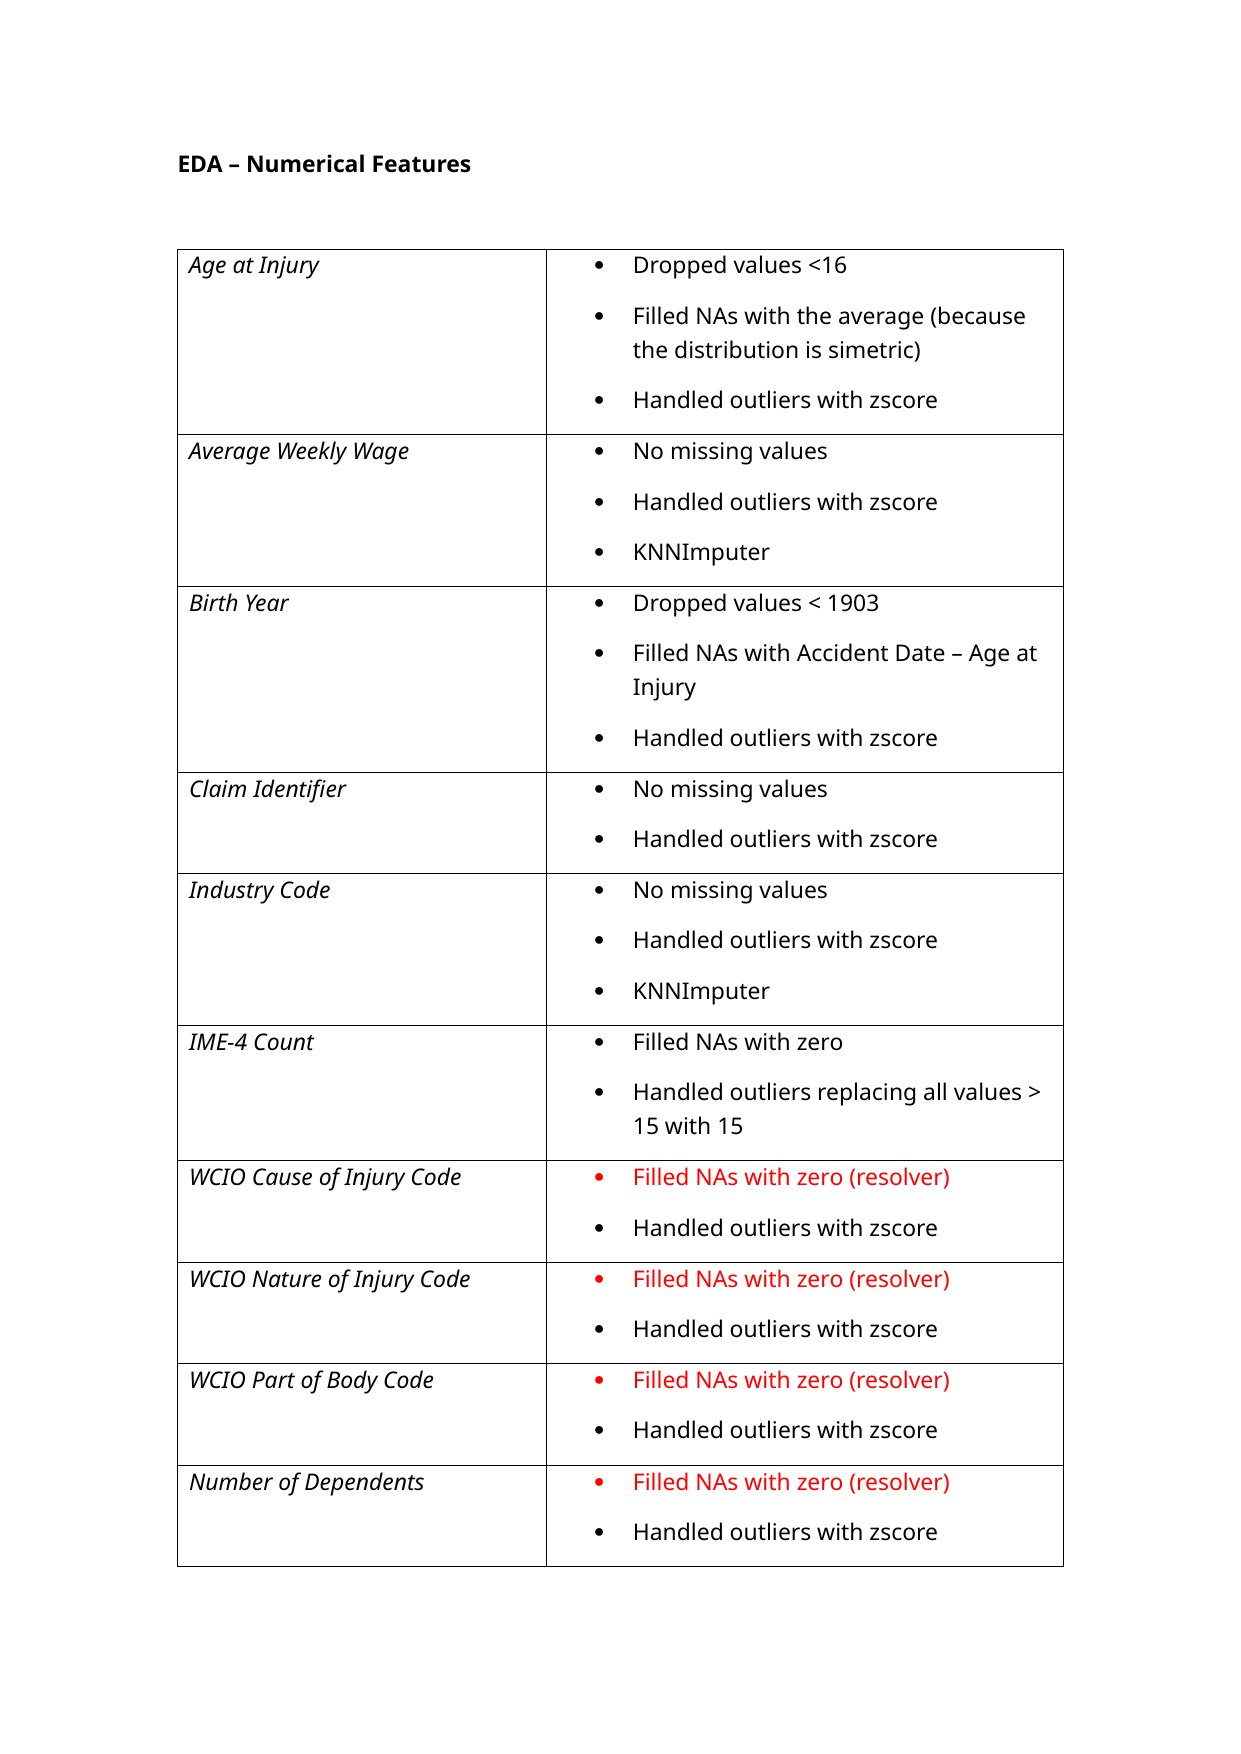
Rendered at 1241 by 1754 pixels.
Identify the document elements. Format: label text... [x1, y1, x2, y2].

table_cell WCIO Part of Body Code [178, 1364, 546, 1464]
table_cell Filled NAs with zero (resolver) Handled outliers with zscore [547, 1466, 1063, 1566]
table_cell Dropped values < 1903 Filled NAs with Accident Date – Age at Injury Handled outliers with zscore [547, 587, 1063, 772]
table_header Age at Injury [178, 250, 546, 434]
table_cell Number of Dependents [178, 1466, 546, 1566]
table_cell Filled NAs with zero (resolver) Handled outliers with zscore [547, 1263, 1063, 1363]
text EDA – Numerical Features [177, 148, 1063, 179]
table_cell No missing values Handled outliers with zscore KNNImputer [547, 874, 1063, 1025]
table_cell No missing values Handled outliers with zscore [547, 773, 1063, 873]
table_cell WCIO Nature of Injury Code [178, 1263, 546, 1363]
table_cell IME-4 Count [178, 1026, 546, 1160]
table_cell Filled NAs with zero (resolver) Handled outliers with zscore [547, 1161, 1063, 1262]
table_cell Filled NAs with zero (resolver) Handled outliers with zscore [547, 1364, 1063, 1464]
table_cell No missing values Handled outliers with zscore KNNImputer [547, 435, 1063, 586]
table_cell Industry Code [178, 874, 546, 1025]
table_cell Birth Year [178, 587, 546, 772]
table_cell WCIO Cause of Injury Code [178, 1161, 546, 1262]
table_cell Average Weekly Wage [178, 435, 546, 586]
table_cell Filled NAs with zero Handled outliers replacing all values > 15 with 15 [547, 1026, 1063, 1160]
table_header Dropped values <16 Filled NAs with the average (because the distribution is simetric) Handled outliers with zscore [547, 250, 1063, 434]
table_cell Claim Identifier [178, 773, 546, 873]
